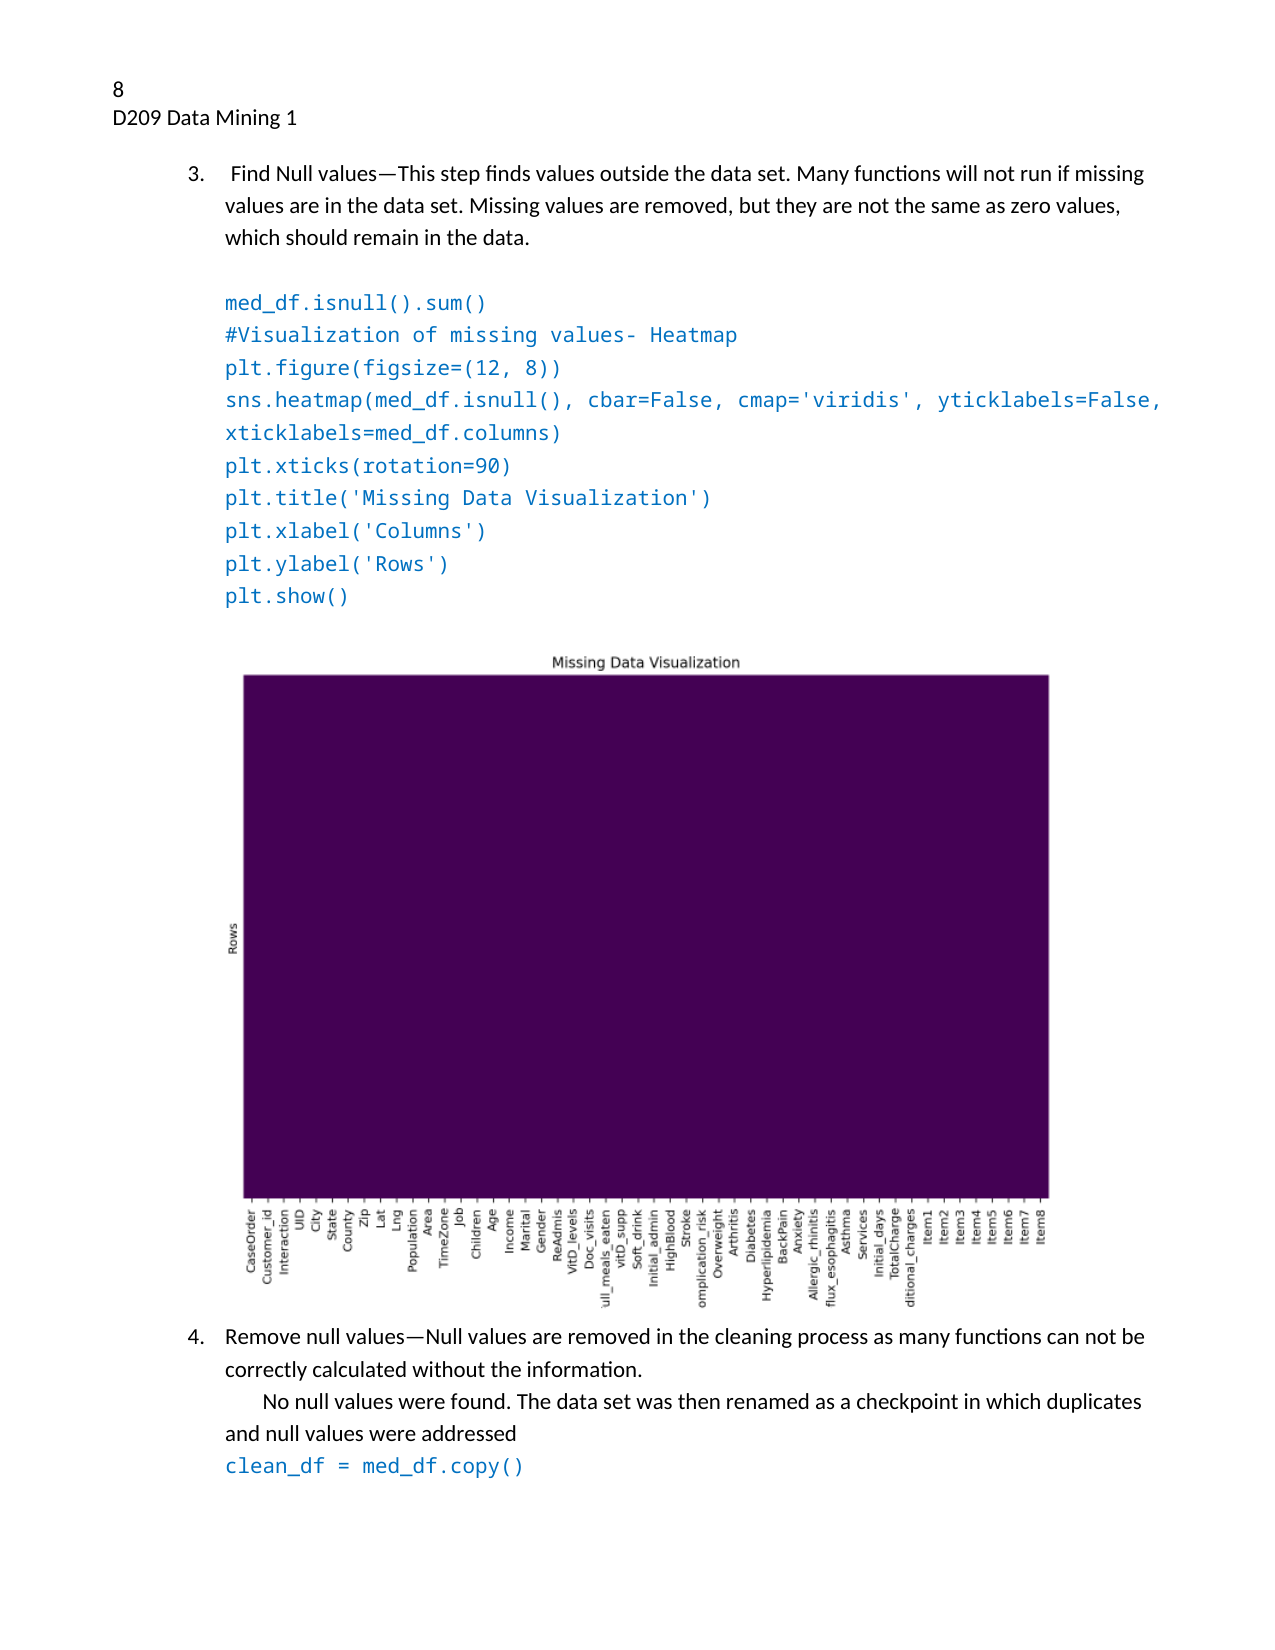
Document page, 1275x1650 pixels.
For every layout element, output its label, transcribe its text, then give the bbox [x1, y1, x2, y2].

list #Visualization of missing values- Heatmap [225, 320, 1162, 349]
list plt.figure(figsize=(12, 8)) [225, 353, 1162, 381]
list No null values were found. The data set was then renamed as a checkpoint in which duplicates and null values were addressed [225, 1387, 1162, 1447]
picture [225, 648, 1070, 1319]
list plt.xticks(rotation=90) [225, 451, 1162, 479]
list plt.xlabel('Columns') [225, 516, 1162, 544]
list clean_df = med_df.copy() [225, 1451, 1162, 1480]
list Remove null values—Null values are removed in the cleaning process as many functions can not be correctly calculated without the information. [187, 1322, 1162, 1383]
list Find Null values—This step finds values outside the data set. Many functions will not run if missing values are in the data set. Missing values are removed, but they are not the same as zero values, which should remain in the data. [187, 159, 1162, 251]
list plt.ylabel('Rows') [225, 549, 1162, 577]
list sns.heatmap(med_df.isnull(), cbar=False, cmap='viridis', yticklabels=False, xticklabels=med_df.columns) [225, 386, 1162, 447]
list med_df.isnull().sum() [225, 288, 1162, 316]
list plt.show() [225, 581, 1162, 610]
list plt.title('Missing Data Visualization') [225, 483, 1162, 512]
